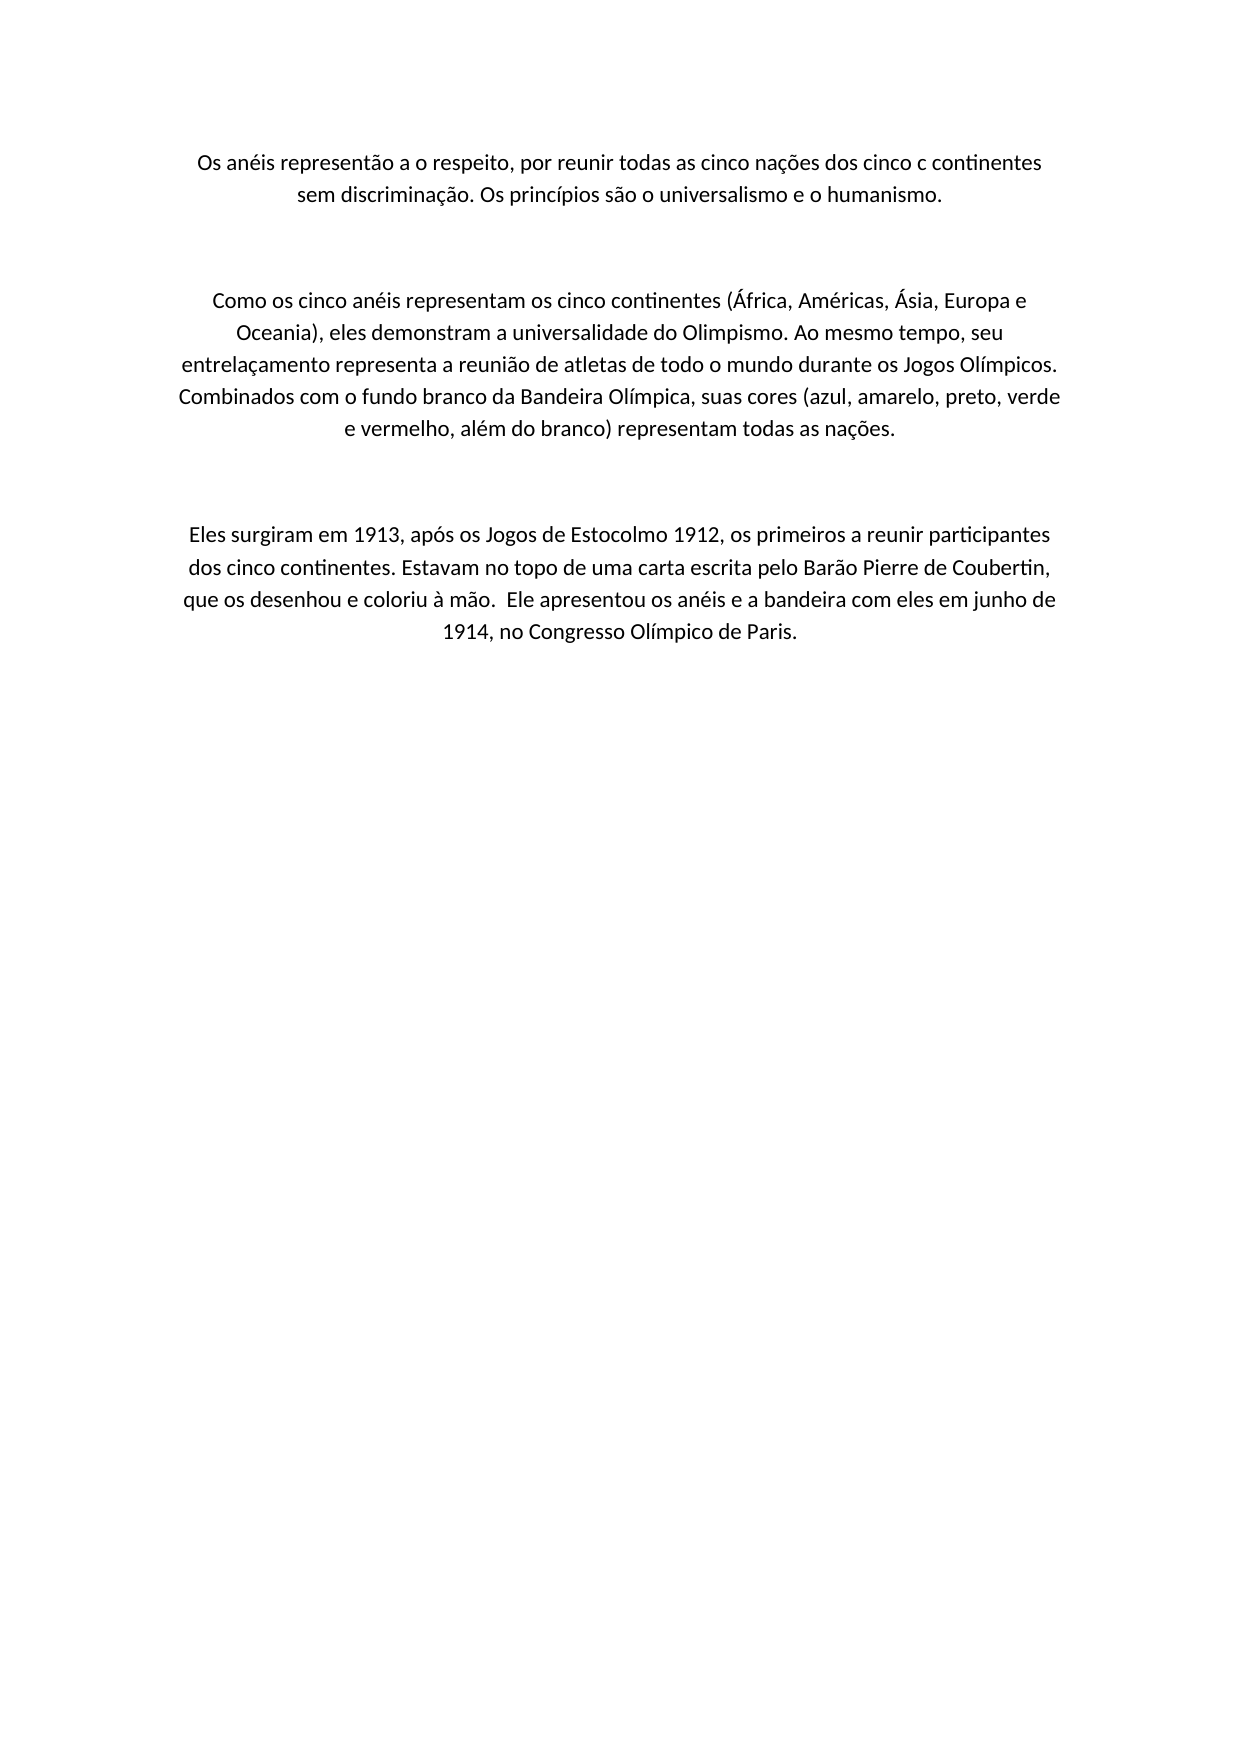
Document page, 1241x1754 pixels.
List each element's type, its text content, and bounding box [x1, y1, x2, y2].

text Como os cinco anéis representam os cinco continentes (África, Américas, Ásia, Europa e Oceania), eles demonstram a universalidade do Olimpismo. Ao mesmo tempo, seu entrelaçamento representa a reunião de atletas de todo o mundo durante os Jogos Olímpicos. Combinados com o fundo branco da Bandeira Olímpica, suas cores (azul, amarelo, preto, verde e vermelho, além do branco) representam todas as nações. [177, 286, 1063, 443]
text Os anéis representão a o respeito, por reunir todas as cinco nações dos cinco c continentes sem discriminação. Os princípios são o universalismo e o humanismo. [177, 148, 1063, 208]
text Eles surgiram em 1913, após os Jogos de Estocolmo 1912, os primeiros a reunir participantes dos cinco continentes. Estavam no topo de uma carta escrita pelo Barão Pierre de Coubertin, que os desenhou e coloriu à mão. Ele apresentou os anéis e a bandeira com eles em junho de 1914, no Congresso Olímpico de Paris. [177, 521, 1063, 645]
